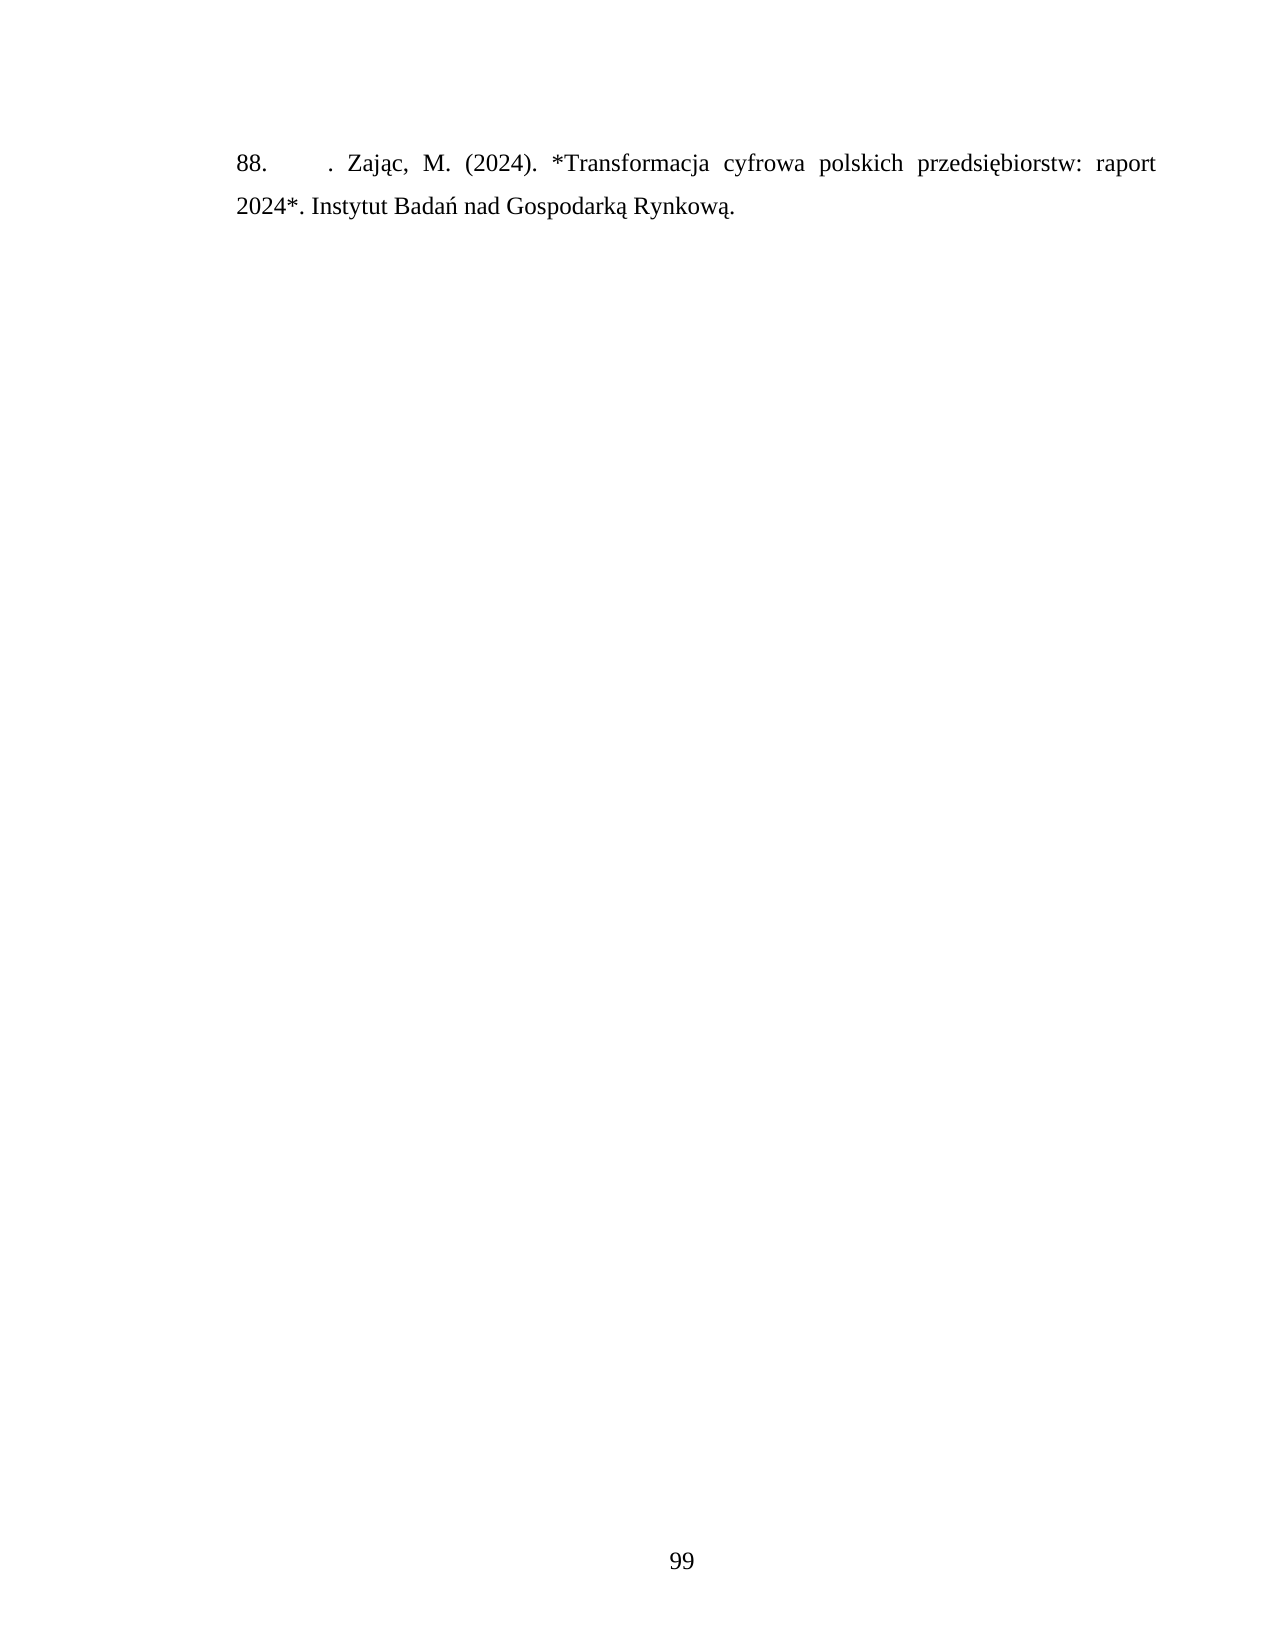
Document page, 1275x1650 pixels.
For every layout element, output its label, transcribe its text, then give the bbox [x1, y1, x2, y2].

list . Zając, M. (2024). *Transformacja cyfrowa polskich przedsiębiorstw: raport 2024*. Instytut Badań nad Gospodarką Rynkową. [236, 148, 1157, 219]
